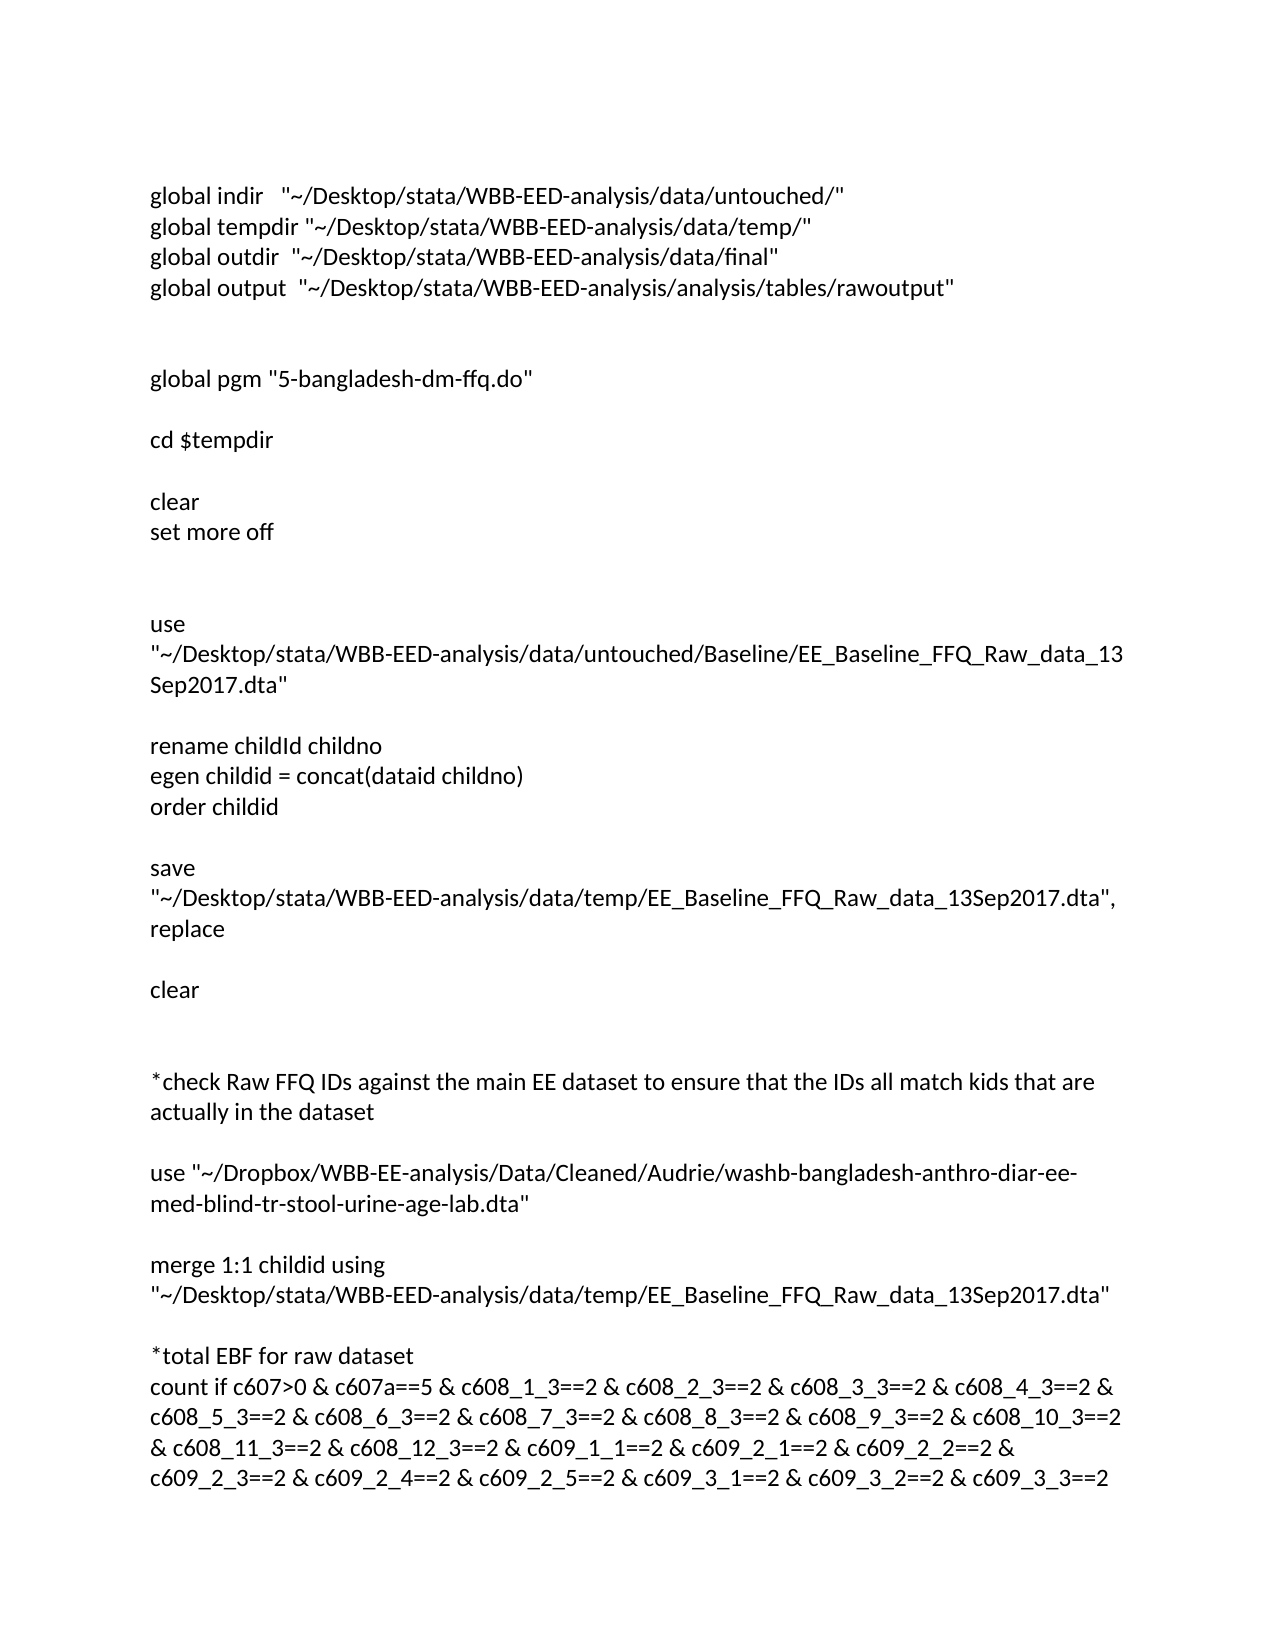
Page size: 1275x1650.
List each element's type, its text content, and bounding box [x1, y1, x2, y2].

text *total EBF for raw dataset [150, 1340, 1125, 1371]
text global output "~/Desktop/stata/WBB-EED-analysis/analysis/tables/rawoutput" [150, 272, 1125, 303]
text cd $tempdir [150, 425, 1125, 455]
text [150, 1371, 1125, 1493]
text use "~/Desktop/stata/WBB-EED-analysis/data/untouched/Baseline/EE_Baseline_FFQ_Raw_data_13Sep2017.dta" [150, 608, 1125, 699]
text global indir "~/Desktop/stata/WBB-EED-analysis/data/untouched/" [150, 181, 1125, 211]
text global pgm "5-bangladesh-dm-ffq.do" [150, 364, 1125, 394]
text clear [150, 974, 1125, 1004]
text set more off [150, 516, 1125, 547]
text *check Raw FFQ IDs against the main EE dataset to ensure that the IDs all match kids that are actually in the dataset [150, 1066, 1125, 1127]
text merge 1:1 childid using "~/Desktop/stata/WBB-EED-analysis/data/temp/EE_Baseline_FFQ_Raw_data_13Sep2017.dta" [150, 1249, 1125, 1310]
text rename childId childno [150, 730, 1125, 760]
text order childid [150, 791, 1125, 821]
text use "~/Dropbox/WBB-EE-analysis/Data/Cleaned/Audrie/washb-bangladesh-anthro-diar-ee-med-blind-tr-stool-urine-age-lab.dta" [150, 1157, 1125, 1218]
text global tempdir "~/Desktop/stata/WBB-EED-analysis/data/temp/" [150, 211, 1125, 242]
text global outdir "~/Desktop/stata/WBB-EED-analysis/data/final" [150, 242, 1125, 272]
text egen childid = concat(dataid childno) [150, 760, 1125, 791]
text clear [150, 486, 1125, 516]
text save "~/Desktop/stata/WBB-EED-analysis/data/temp/EE_Baseline_FFQ_Raw_data_13Sep2017.dta", replace [150, 852, 1125, 943]
